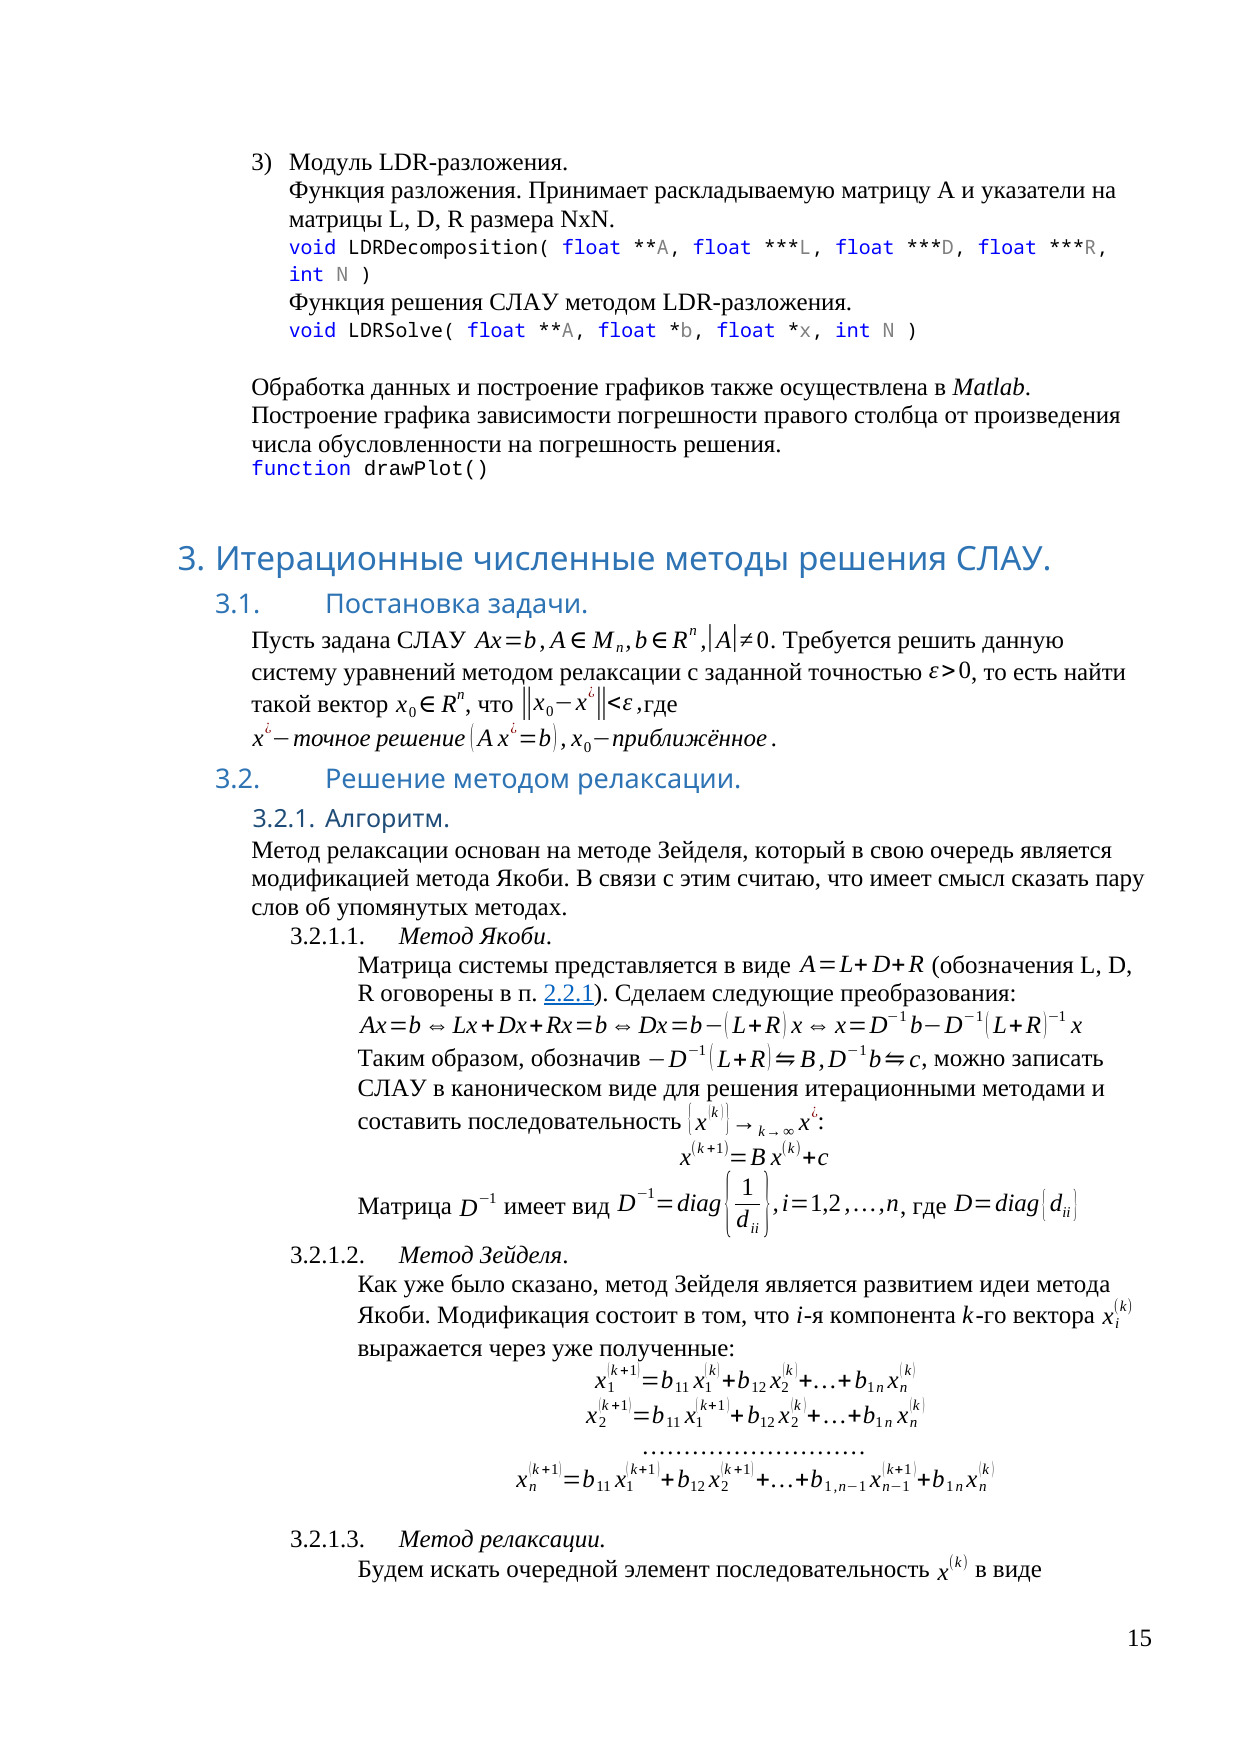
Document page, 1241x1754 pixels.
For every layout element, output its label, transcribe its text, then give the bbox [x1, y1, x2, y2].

list void LDRSolve( float **A, float *b, float *x, int N ) [288, 316, 1152, 343]
list Матрица системы представляется в виде (обозначения L, D, R оговорены в п. 2.2.1). Сделаем следующие преобразования: [357, 950, 1152, 1007]
list Функция разложения. Принимает раскладываемую матрицу А и указатели на матрицы L, D, R размера NxN. [288, 176, 1152, 233]
text Метод релаксации основан на методе Зейделя, который в свою очередь является модификацией метода Якоби. В связи с этим считаю, что имеет смысл сказать пару слов об упомянутых методах. [251, 835, 1152, 921]
list void LDRDecomposition( float **A, float ***L, float ***D, float ***R, int N ) [288, 233, 1152, 287]
list Метод Зейделя. [290, 1240, 1152, 1269]
list Функция решения СЛАУ методом LDR-разложения. [288, 287, 1152, 316]
subtitle Постановка задачи. [215, 585, 1152, 622]
list Метод релаксации. [290, 1524, 1152, 1553]
subtitle Итерационные численные методы решения СЛАУ. [177, 535, 1152, 581]
subtitle Решение методом релаксации. [215, 759, 1152, 796]
list Будем искать очередной элемент последовательность в виде [357, 1553, 1152, 1585]
list Матрица имеет вид , где [357, 1171, 1152, 1240]
list Модуль LDR-разложения. [251, 147, 1152, 176]
list Таким образом, обозначив , можно записать СЛАУ в каноническом виде для решения итерационными методами и составить последовательность : [357, 1041, 1152, 1139]
list Как уже было сказано, метод Зейделя является развитием идеи метода Якоби. Модификация состоит в том, что -я компонента -го вектора выражается через уже полученные: [357, 1269, 1152, 1361]
text function drawPlot() [251, 458, 1152, 481]
text Пусть задана СЛАУ . Требуется решить данную систему уравнений методом релаксации с заданной точностью , то есть найти такой вектор , что где [251, 622, 1152, 755]
subtitle Алгоритм. [252, 801, 1152, 835]
text Построение графика зависимости погрешности правого столбца от произведения числа обусловленности на погрешность решения. [251, 400, 1152, 458]
text Обработка данных и построение графиков также осуществлена в Matlab. [251, 372, 1152, 400]
list Метод Якоби. [290, 921, 1152, 950]
